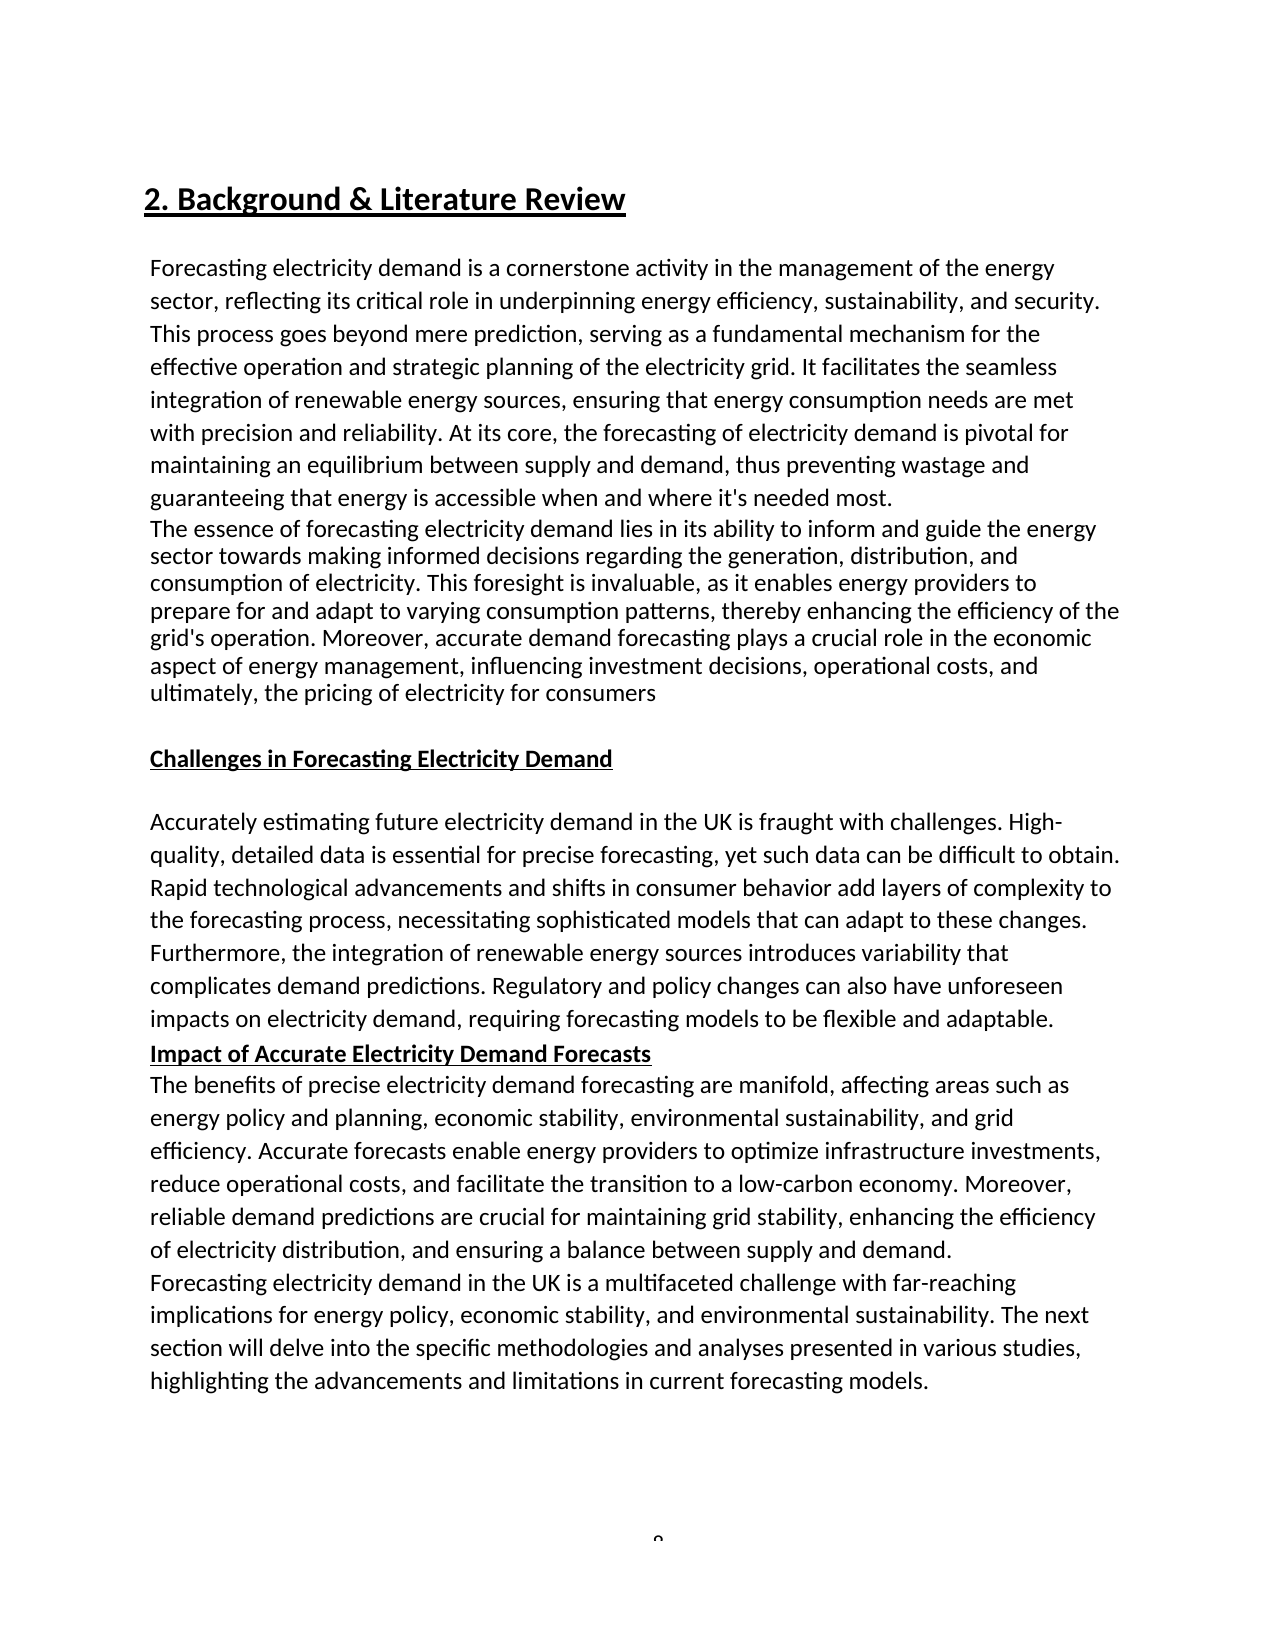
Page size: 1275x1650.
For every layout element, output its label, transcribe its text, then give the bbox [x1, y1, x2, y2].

subtitle Background & Literature Review [144, 178, 1235, 219]
text The benefits of precise electricity demand forecasting are manifold, affecting areas such as energy policy and planning, economic stability, environmental sustainability, and grid efficiency. Accurate forecasts enable energy providers to optimize infrastructure investments, reduce operational costs, and facilitate the transition to a low-carbon economy. Moreover, reliable demand predictions are crucial for maintaining grid stability, enhancing the efficiency of electricity distribution, and ensuring a balance between supply and demand. [150, 1069, 1122, 1264]
subtitle Impact of Accurate Electricity Demand Forecasts [150, 1039, 1235, 1069]
text The essence of forecasting electricity demand lies in its ability to inform and guide the energy sector towards making informed decisions regarding the generation, distribution, and consumption of electricity. This foresight is invaluable, as it enables energy providers to prepare for and adapt to varying consumption patterns, thereby enhancing the efficiency of the grid's operation. Moreover, accurate demand forecasting plays a crucial role in the economic aspect of energy management, influencing investment decisions, operational costs, and ultimately, the pricing of electricity for consumers [150, 515, 1122, 708]
text Forecasting electricity demand is a cornerstone activity in the management of the energy sector, reflecting its critical role in underpinning energy efficiency, sustainability, and security. This process goes beyond mere prediction, serving as a fundamental mechanism for the effective operation and strategic planning of the electricity grid. It facilitates the seamless integration of renewable energy sources, ensuring that energy consumption needs are met with precision and reliability. At its core, the forecasting of electricity demand is pivotal for maintaining an equilibrium between supply and demand, thus preventing wastage and guaranteeing that energy is accessible when and where it's needed most. [150, 252, 1122, 513]
text Accurately estimating future electricity demand in the UK is fraught with challenges. High-quality, detailed data is essential for precise forecasting, yet such data can be difficult to obtain. Rapid technological advancements and shifts in consumer behavior add layers of complexity to the forecasting process, necessitating sophisticated models that can adapt to these changes. Furthermore, the integration of renewable energy sources introduces variability that complicates demand predictions. Regulatory and policy changes can also have unforeseen impacts on electricity demand, requiring forecasting models to be flexible and adaptable. [150, 806, 1122, 1034]
text Forecasting electricity demand in the UK is a multifaceted challenge with far-reaching implications for energy policy, economic stability, and environmental sustainability. The next section will delve into the specific methodologies and analyses presented in various studies, highlighting the advancements and limitations in current forecasting models. [150, 1267, 1122, 1396]
subtitle Challenges in Forecasting Electricity Demand [150, 743, 1235, 773]
